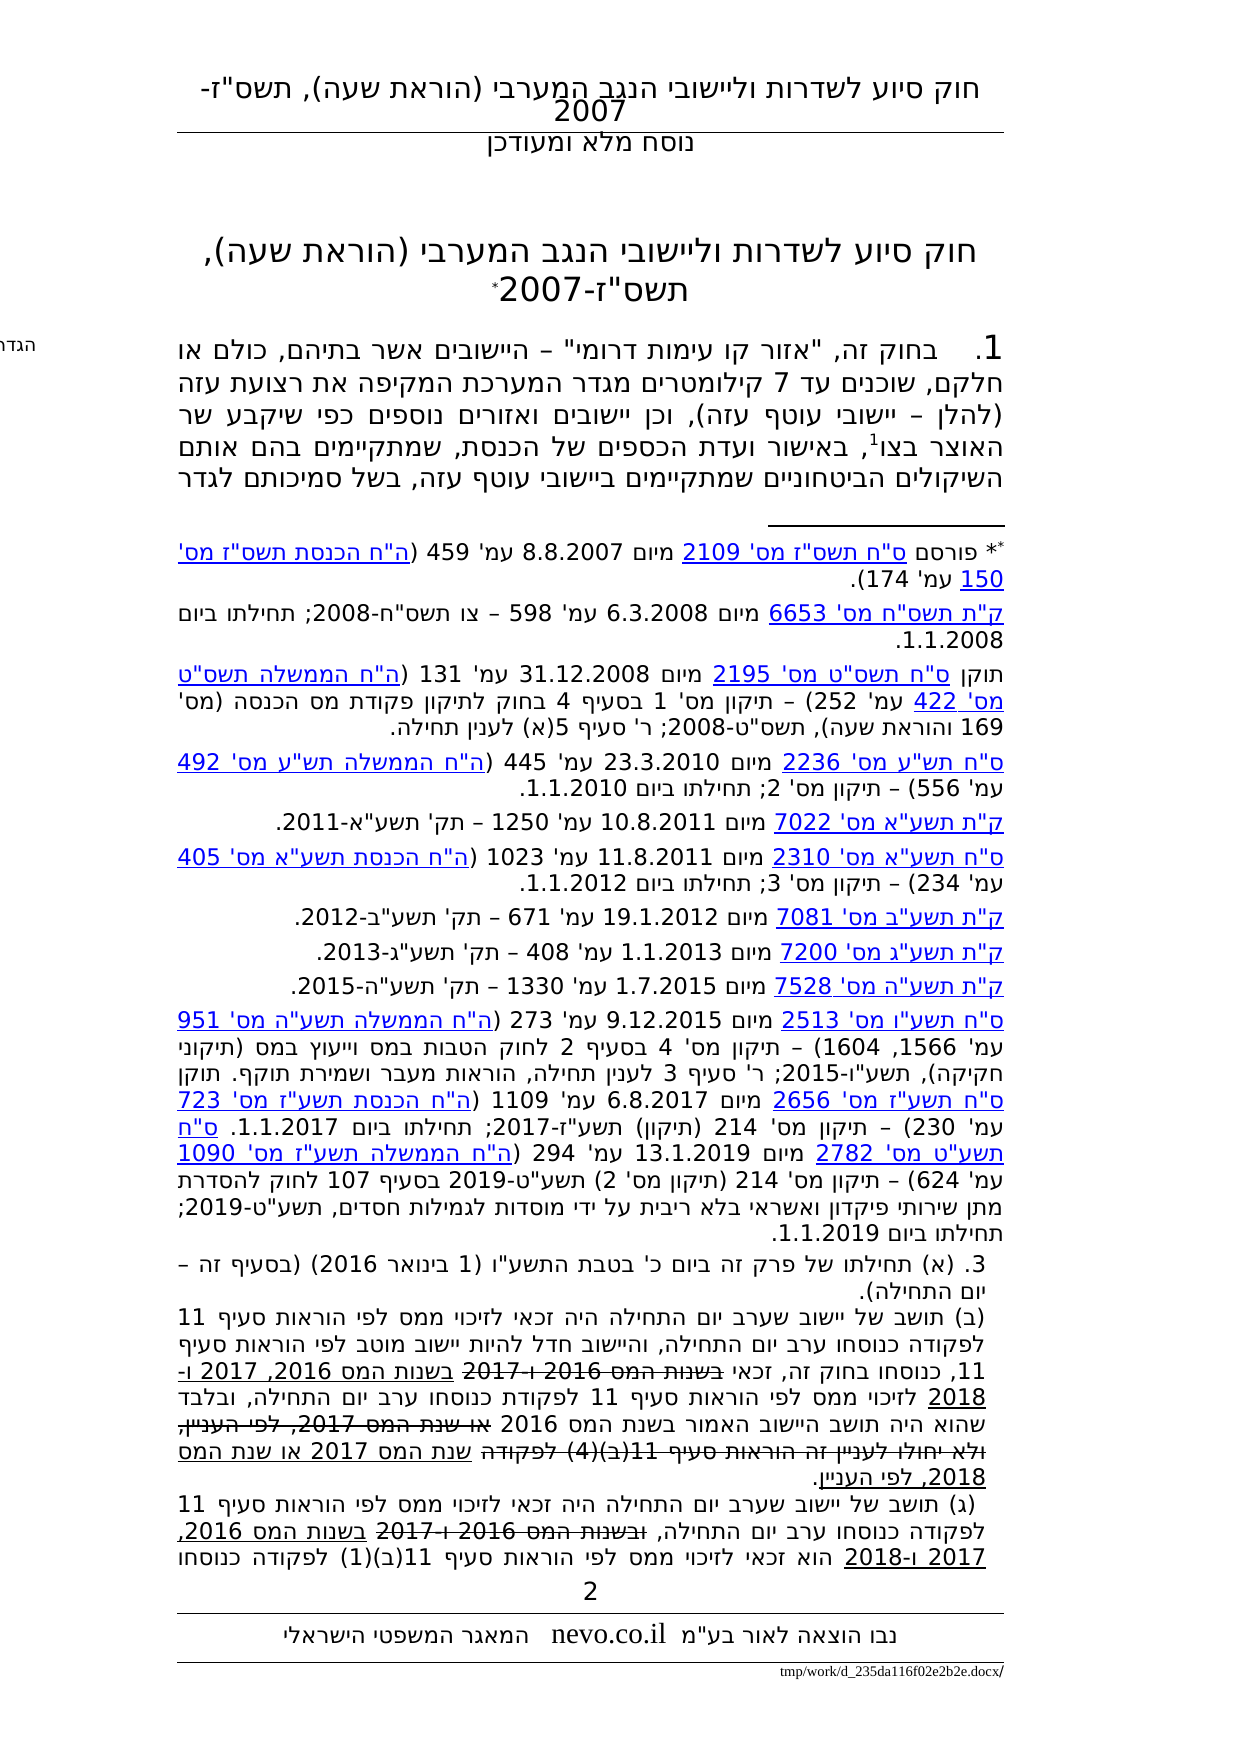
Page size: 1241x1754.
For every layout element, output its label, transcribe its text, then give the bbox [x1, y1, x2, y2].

text חוק סיוע לשדרות וליישובי הנגב המערבי (הוראת שעה), תשס"ז-2007* [177, 231, 1004, 309]
text 1. בחוק זה, "אזור קו עימות דרומי" – היישובים אשר בתיהם, כולם או חלקם, שוכנים עד 7 קילומטרים מגדר המערכת המקיפה את רצועת עזה (להלן – יישובי עוטף עזה), וכן יישובים ואזורים נוספים כפי שיקבע שר האוצר בצו, באישור ועדת הכספים של הכנסת, שמתקיימים בהם אותם השיקולים הביטחוניים שמתקיימים ביישובי עוטף עזה, בשל סמיכותם לגדר המערכת המקיפה את רצועת עזה. [177, 329, 1004, 494]
